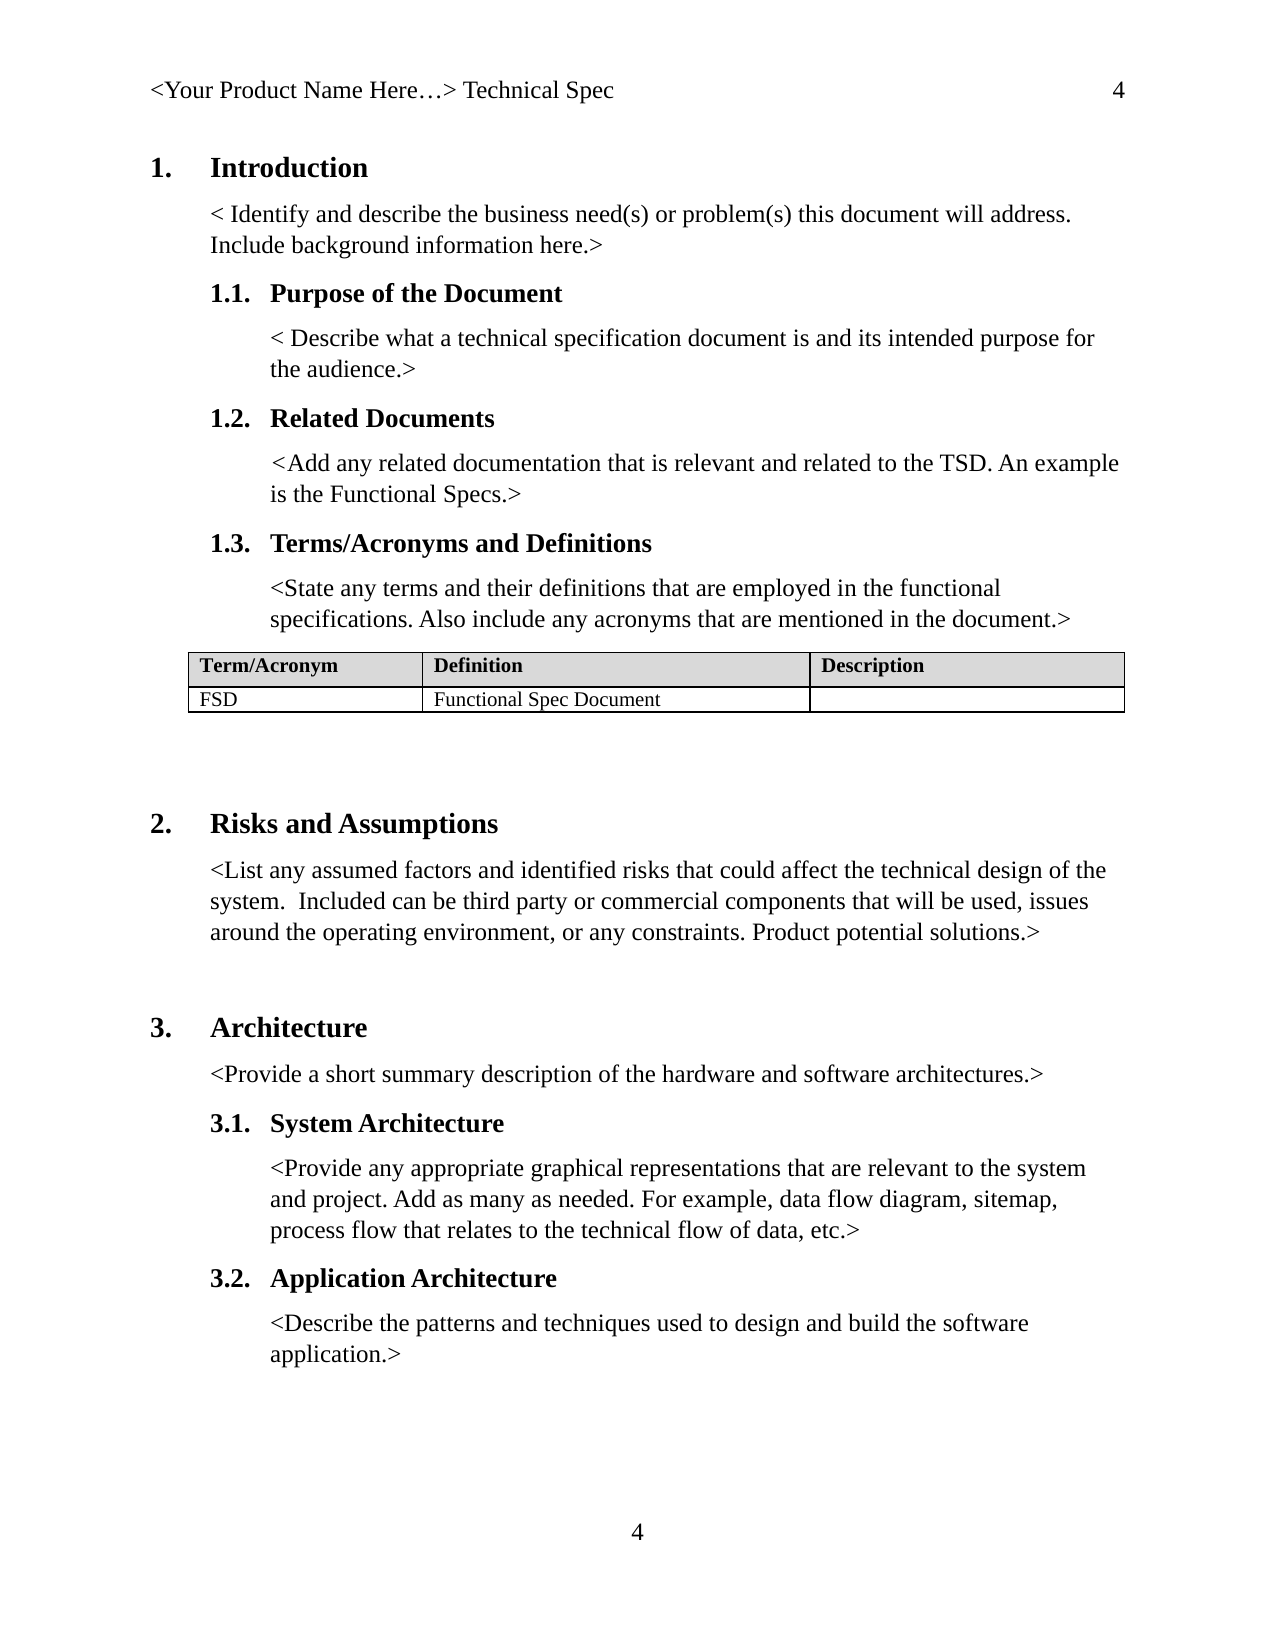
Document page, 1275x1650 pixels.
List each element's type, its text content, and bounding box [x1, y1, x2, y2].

subtitle Introduction [150, 150, 1125, 183]
text <Describe the patterns and techniques used to design and build the software application.> [270, 1308, 1125, 1368]
table_cell Functional Spec Document [423, 688, 809, 711]
text <Provide any appropriate graphical representations that are relevant to the system and project. Add as many as needed. For example, data flow diagram, sitemap, process flow that relates to the technical flow of data, etc.> [270, 1153, 1125, 1243]
subtitle Related Documents [210, 402, 1125, 433]
table_header Definition [423, 653, 809, 686]
subtitle Terms/Acronyms and Definitions [210, 527, 1125, 558]
table_cell [811, 688, 1124, 711]
text <Add any related documentation that is relevant and related to the TSD. An example is the Functional Specs.> [270, 448, 1125, 508]
text <State any terms and their definitions that are employed in the functional specifications. Also include any acronyms that are mentioned in the document.> [270, 573, 1125, 633]
subtitle System Architecture [210, 1107, 1125, 1138]
table_cell FSD [189, 688, 422, 711]
subtitle Purpose of the Document [210, 277, 1125, 308]
text < Identify and describe the business need(s) or problem(s) this document will address. Include background information here.> [210, 199, 1125, 258]
text <List any assumed factors and identified risks that could affect the technical design of the system. Included can be third party or commercial components that will be used, issues around the operating environment, or any constraints. Product potential solutions.> [210, 855, 1125, 946]
subtitle Architecture [150, 1010, 1125, 1044]
subtitle Application Architecture [210, 1262, 1125, 1294]
subtitle Risks and Assumptions [150, 806, 1125, 839]
table_header Description [811, 653, 1124, 686]
text < Describe what a technical specification document is and its intended purpose for the audience.> [270, 323, 1125, 383]
table_header Term/Acronym [189, 653, 422, 686]
text <Provide a short summary description of the hardware and software architectures.> [210, 1059, 1125, 1088]
